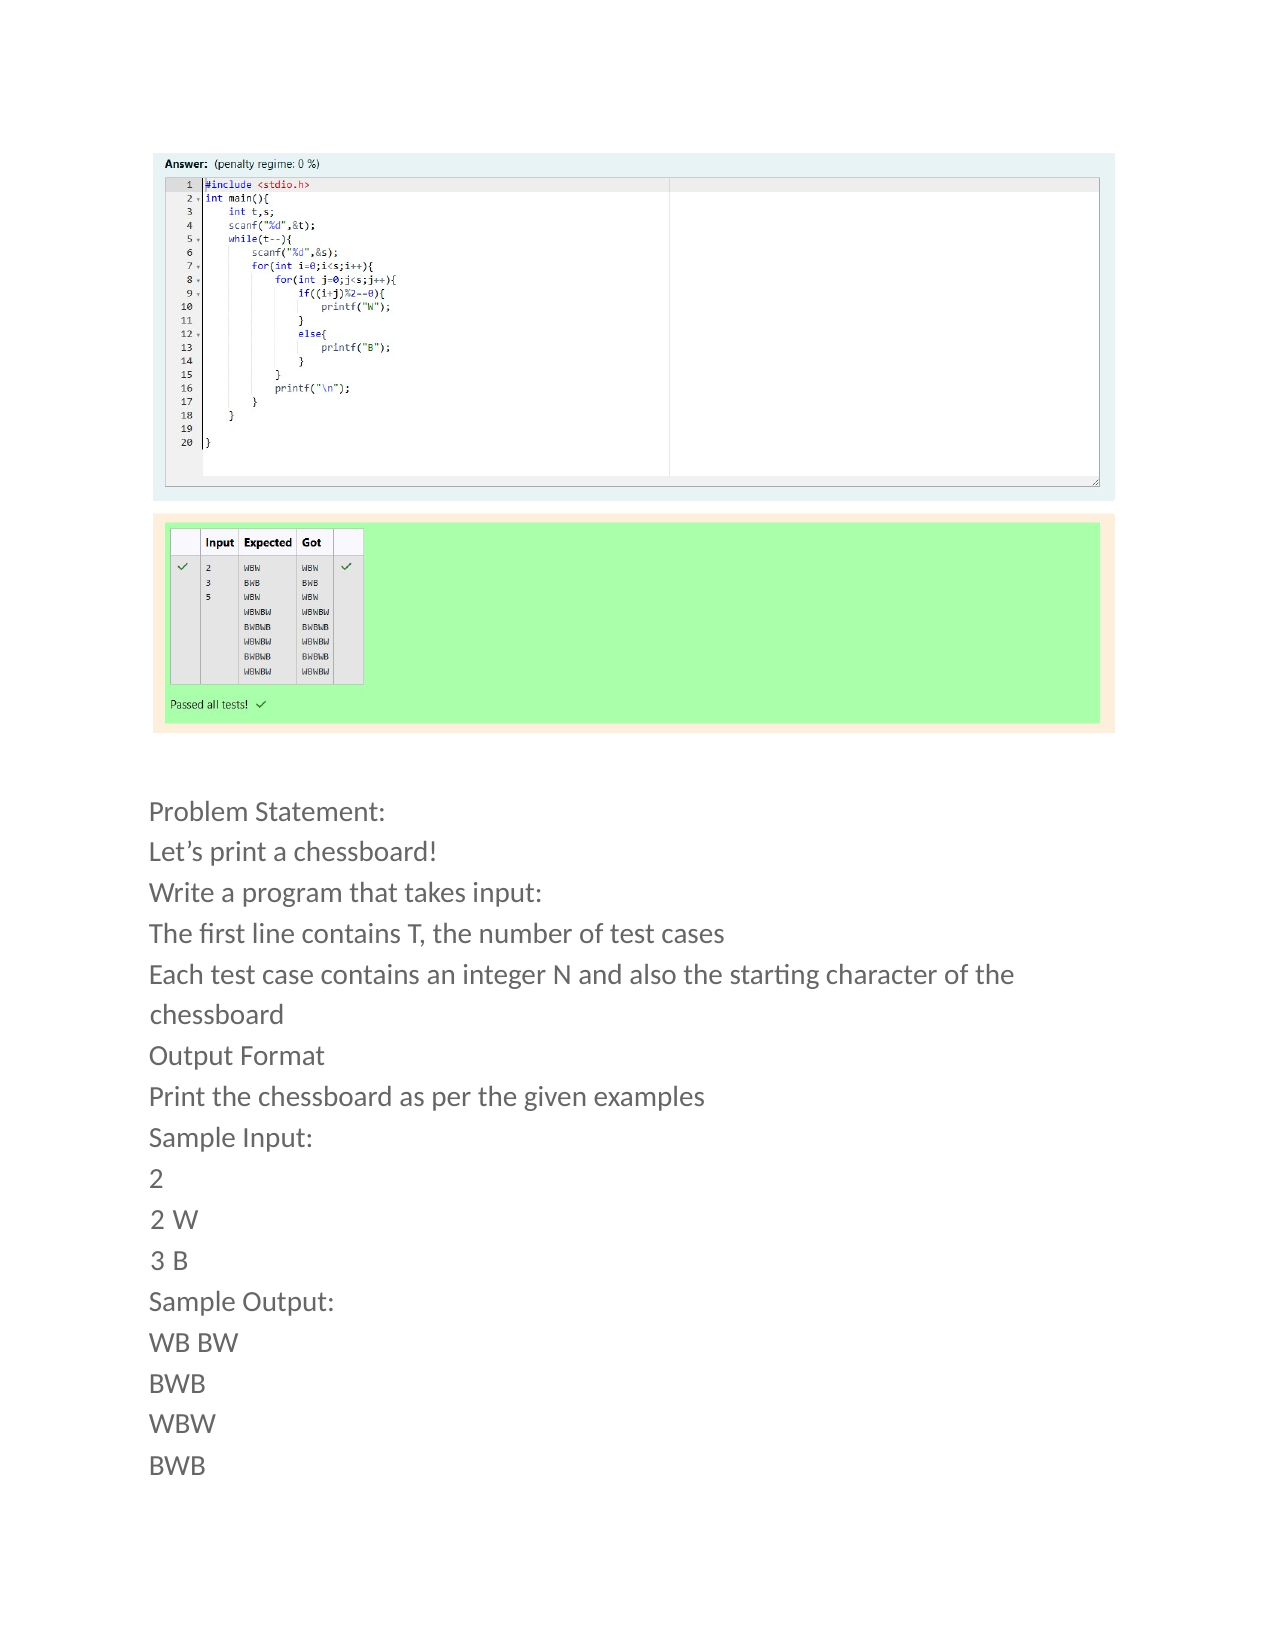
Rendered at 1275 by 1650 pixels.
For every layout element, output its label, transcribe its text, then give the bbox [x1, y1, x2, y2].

text Output Format [148, 1037, 1123, 1073]
text Problem Statement: [148, 793, 1123, 828]
text The first line contains T, the number of test cases [148, 915, 1123, 951]
text Sample Output: [148, 1283, 1123, 1318]
text BWB [148, 1447, 1123, 1482]
text Let’s print a chessboard! [148, 833, 1123, 869]
picture [153, 153, 1129, 733]
list W [150, 1201, 1123, 1237]
text Each test case contains an integer N and also the starting character of the chessboard [148, 956, 1123, 1032]
text 2 [148, 1160, 1123, 1196]
text WB BW [148, 1324, 247, 1359]
text BWB [148, 1365, 1123, 1400]
text Sample Input: [148, 1119, 835, 1155]
list B [150, 1242, 1123, 1277]
text Write a program that takes input: [148, 874, 1123, 910]
text WBW [148, 1406, 1123, 1441]
text Print the chessboard as per the given examples [148, 1078, 835, 1114]
